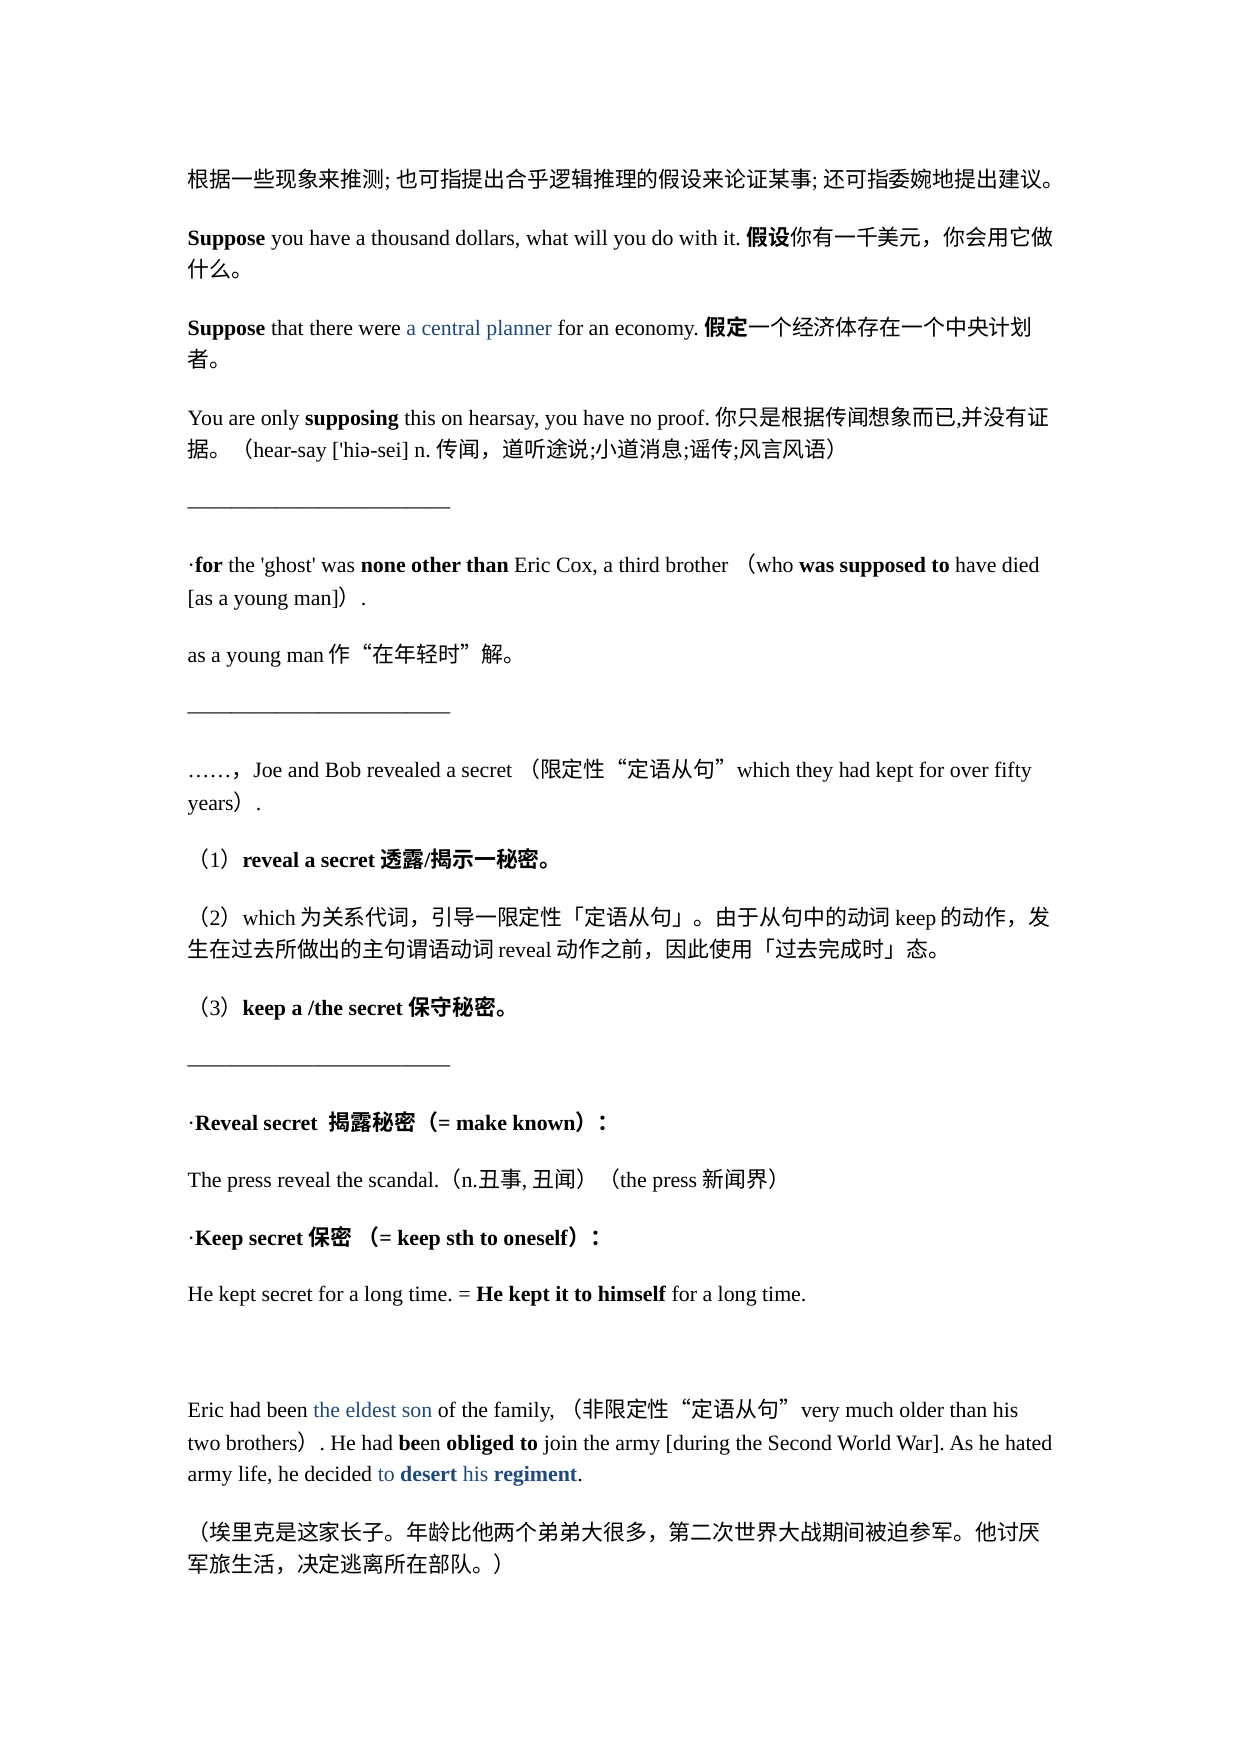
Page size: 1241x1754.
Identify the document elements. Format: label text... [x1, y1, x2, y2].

text as a young man作“在年轻时”解。 [187, 637, 1053, 669]
text （2）which为关系代词，引导一限定性「定语从句」。由于从句中的动词keep的动作，发生在过去所做出的主句谓语动词reveal动作之前，因此使用「过去完成时」态。 [187, 899, 1053, 964]
text ·for the 'ghost' was none other than Eric Cox, a third brother （who was supposed to have died [as a young man]）. [187, 547, 1053, 612]
text Eric had been the eldest son of the family, （非限定性“定语从句”very much older than his two brothers）. He had been obliged to join the army [during the Second World War]. As he hated army life, he decided to desert his regiment. [187, 1392, 1053, 1489]
text Suppose you have a thousand dollars, what will you do with it. 假设你有一千美元，你会用它做什么。 [187, 219, 1053, 284]
text Suppose that there were a central planner for an economy. 假定一个经济体存在一个中央计划者。 [187, 309, 1053, 374]
text ·Keep secret 保密 （= keep sth to oneself）： [187, 1219, 1053, 1252]
text ·Reveal secret 揭露秘密（= make known）： [187, 1104, 1053, 1137]
text （埃里克是这家长子。年龄比他两个弟弟大很多，第二次世界大战期间被迫参军。他讨厌军旅生活，决定逃离所在部队。） [187, 1514, 1053, 1579]
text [187, 162, 1053, 194]
text You are only supposing this on hearsay, you have no proof. 你只是根据传闻想象而已,并没有证据。（hear-say ['hiə-sei] n. 传闻，道听途说;小道消息;谣传;风言风语） [187, 399, 1053, 464]
text He kept secret for a long time. = He kept it to himself for a long time. [187, 1277, 1053, 1309]
text ———————————— [187, 1047, 1053, 1079]
text （3）keep a /the secret 保守秘密。 [187, 989, 1053, 1022]
text The press reveal the scandal.（n.丑事, 丑闻）（the press 新闻界） [187, 1162, 1053, 1194]
text ———————————— [187, 489, 1053, 522]
text ……，Joe and Bob revealed a secret （限定性“定语从句”which they had kept for over fifty years）. [187, 752, 1053, 817]
text ———————————— [187, 694, 1053, 727]
text （1）reveal a secret 透露/揭示一秘密。 [187, 842, 1053, 874]
